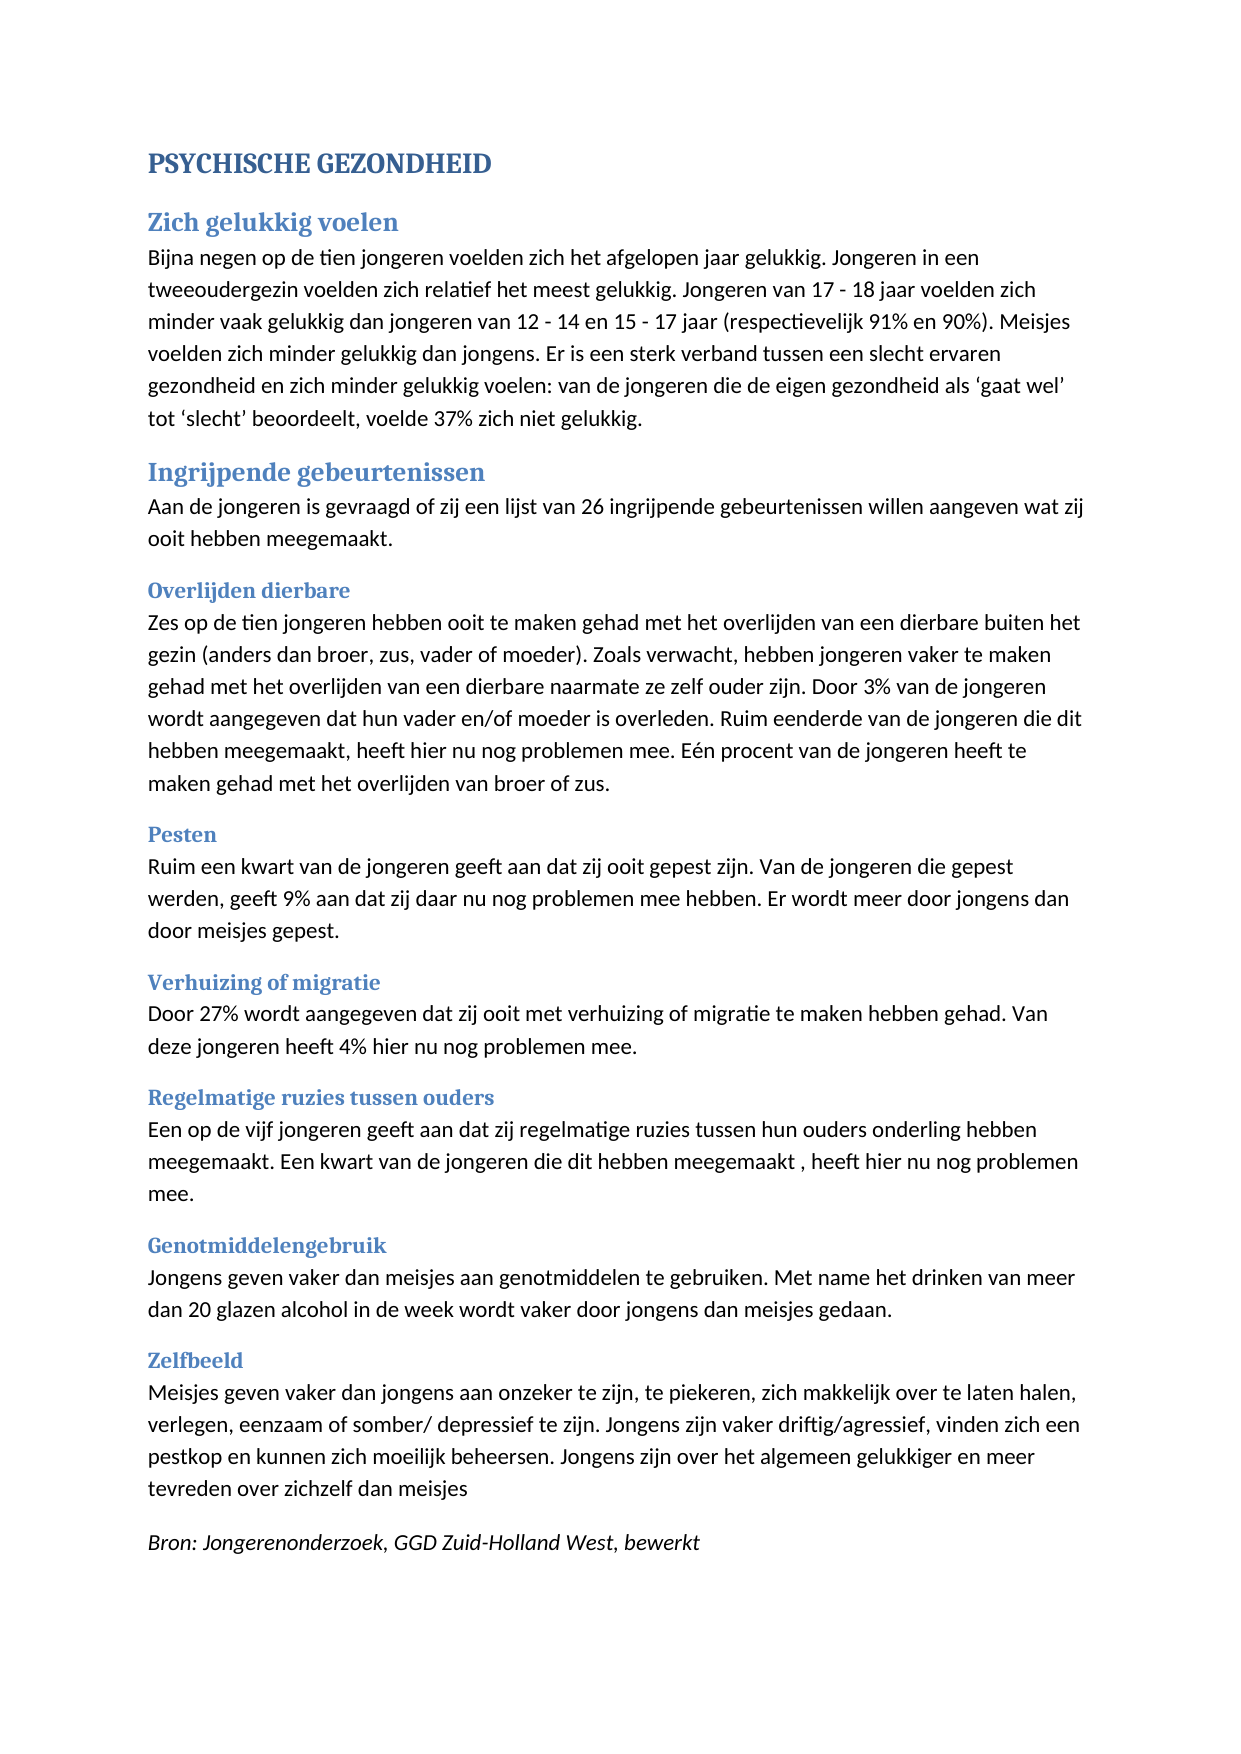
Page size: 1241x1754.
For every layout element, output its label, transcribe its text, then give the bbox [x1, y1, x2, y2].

subtitle Zich gelukkig voelen [148, 207, 1093, 238]
text Jongens geven vaker dan meisjes aan genotmiddelen te gebruiken. Met name het drinken van meer dan 20 glazen alcohol in de week wordt vaker door jongens dan meisjes gedaan. [148, 1263, 1093, 1323]
text Een op de vijf jongeren geeft aan dat zij regelmatige ruzies tussen hun ouders onderling hebben meegemaakt. Een kwart van de jongeren die dit hebben meegemaakt , heeft hier nu nog problemen mee. [148, 1115, 1093, 1207]
subtitle Ingrijpende gebeurtenissen [148, 457, 1093, 488]
text Ruim een kwart van de jongeren geeft aan dat zij ooit gepest zijn. Van de jongeren die gepest werden, geeft 9% aan dat zij daar nu nog problemen mee hebben. Er wordt meer door jongens dan door meisjes gepest. [148, 852, 1093, 944]
subtitle Overlijden dierbare [148, 578, 1093, 604]
text Door 27% wordt aangegeven dat zij ooit met verhuizing of migratie te maken hebben gehad. Van deze jongeren heeft 4% hier nu nog problemen mee. [148, 999, 1093, 1060]
text Bron: Jongerenonderzoek, GGD Zuid-Holland West, bewerkt [148, 1528, 1093, 1556]
subtitle Verhuizing of migratie [148, 969, 1093, 996]
subtitle Pesten [148, 822, 1093, 848]
subtitle Genotmiddelengebruik [148, 1232, 1093, 1259]
subtitle Regelmatige ruzies tussen ouders [148, 1085, 1093, 1111]
text Meisjes geven vaker dan jongens aan onzeker te zijn, te piekeren, zich makkelijk over te laten halen, verlegen, eenzaam of somber/ depressief te zijn. Jongens zijn vaker driftig/agressief, vinden zich een pestkop en kunnen zich moeilijk beheersen. Jongens zijn over het algemeen gelukkiger en meer tevreden over zichzelf dan meisjes [148, 1378, 1093, 1503]
text Bijna negen op de tien jongeren voelden zich het afgelopen jaar gelukkig. Jongeren in een tweeoudergezin voelden zich relatief het meest gelukkig. Jongeren van 17 - 18 jaar voelden zich minder vaak gelukkig dan jongeren van 12 - 14 en 15 - 17 jaar (respectievelijk 91% en 90%). Meisjes voelden zich minder gelukkig dan jongens. Er is een sterk verband tussen een slecht ervaren gezondheid en zich minder gelukkig voelen: van de jongeren die de eigen gezondheid als ‘gaat wel’ tot ‘slecht’ beoordeelt, voelde 37% zich niet gelukkig. [148, 243, 1093, 432]
text Zes op de tien jongeren hebben ooit te maken gehad met het overlijden van een dierbare buiten het gezin (anders dan broer, zus, vader of moeder). Zoals verwacht, hebben jongeren vaker te maken gehad met het overlijden van een dierbare naarmate ze zelf ouder zijn. Door 3% van de jongeren wordt aangegeven dat hun vader en/of moeder is overleden. Ruim eenderde van de jongeren die dit hebben meegemaakt, heeft hier nu nog problemen mee. Eén procent van de jongeren heeft te maken gehad met het overlijden van broer of zus. [148, 608, 1093, 797]
text Aan de jongeren is gevraagd of zij een lijst van 26 ingrijpende gebeurtenissen willen aangeven wat zij ooit hebben meegemaakt. [148, 492, 1093, 553]
subtitle PSYCHISCHE GEZONDHEID [148, 148, 1093, 181]
subtitle Zelfbeeld [148, 1348, 1093, 1374]
